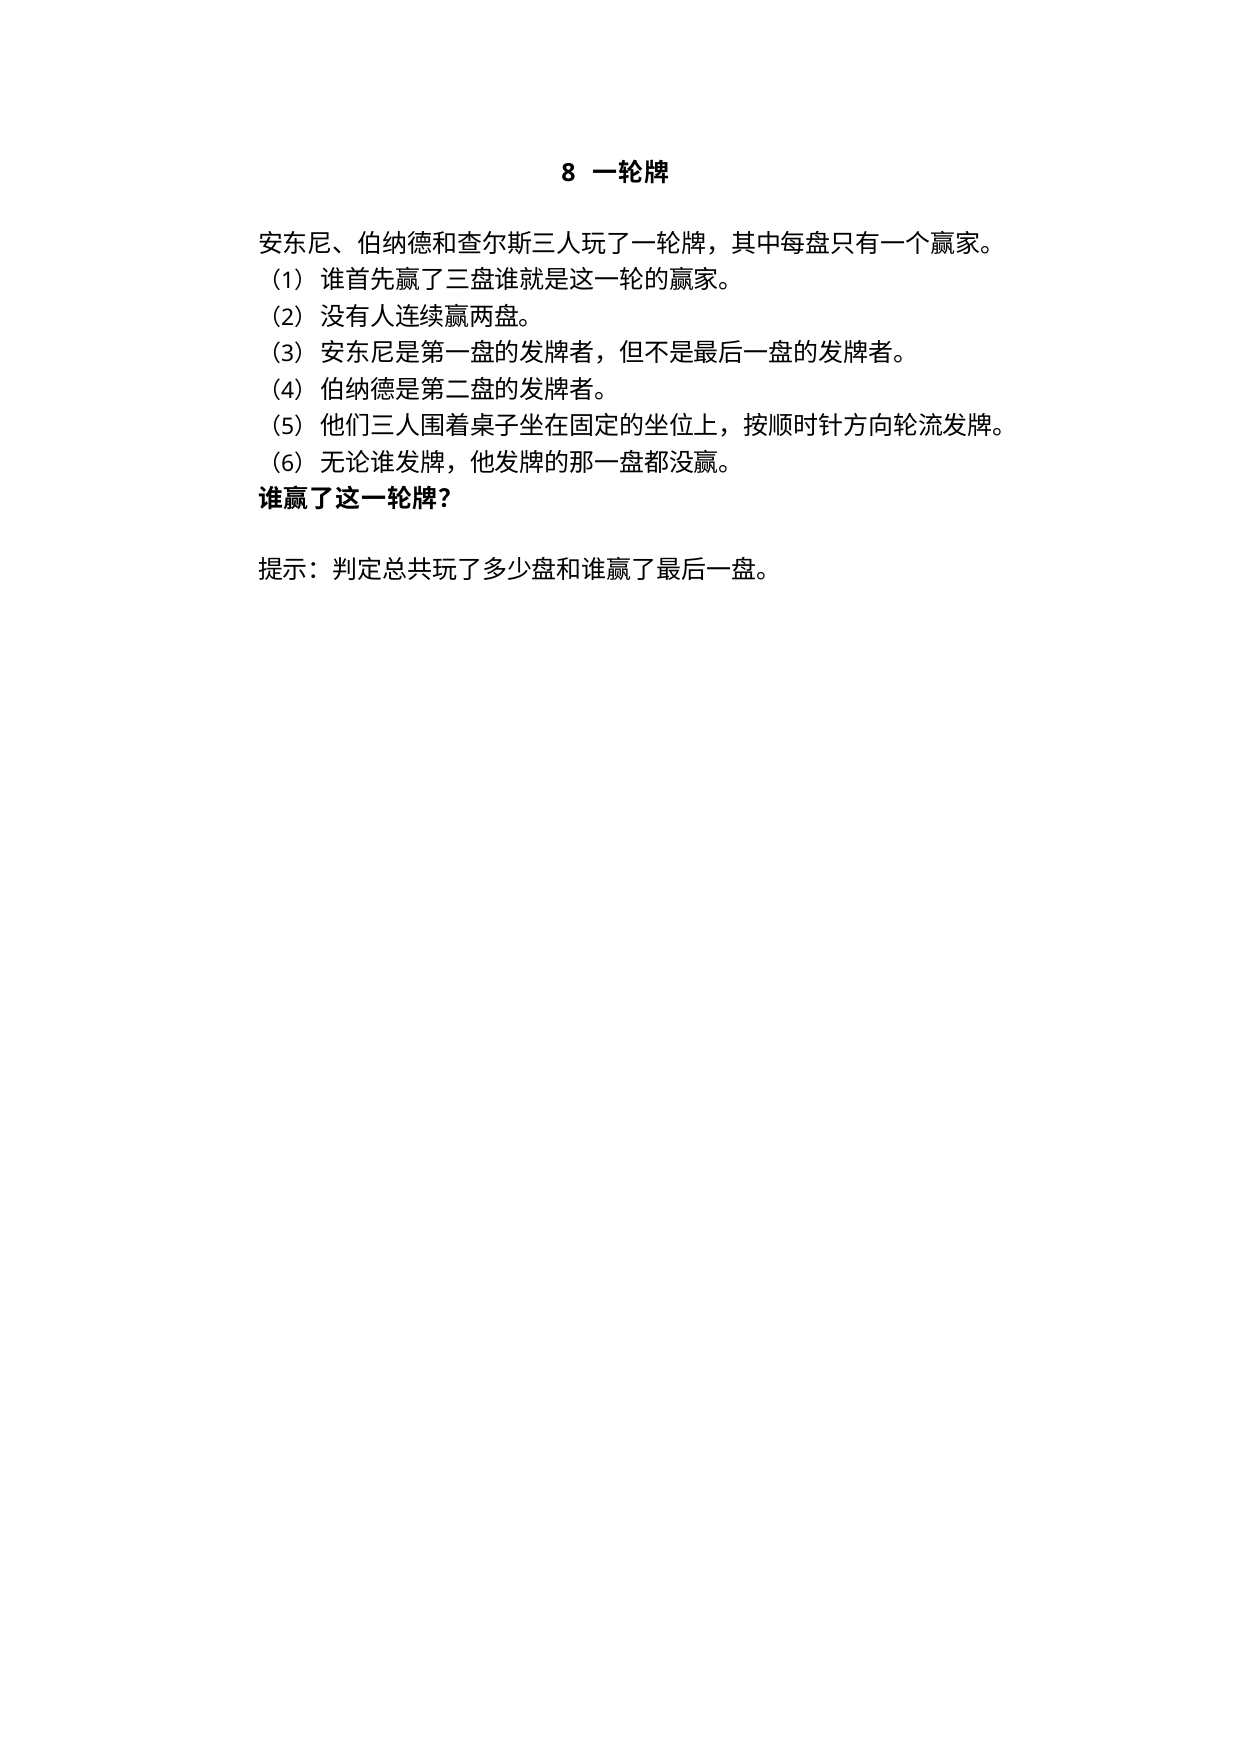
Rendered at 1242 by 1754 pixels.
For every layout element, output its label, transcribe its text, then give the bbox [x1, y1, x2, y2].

text 提示：判定总共玩了多少盘和谁赢了最后一盘。 [258, 550, 1067, 586]
subtitle 8 一轮牌 [561, 152, 1067, 188]
subtitle 谁赢了这一轮牌？ [258, 479, 1067, 515]
list 他们三人围着桌子坐在固定的坐位上，按顺时针方向轮流发牌。 [258, 406, 1067, 442]
list 谁首先赢了三盘谁就是这一轮的赢家。 [258, 259, 1067, 296]
list 无论谁发牌，他发牌的那一盘都没赢。 [258, 442, 1067, 479]
list 安东尼是第一盘的发牌者，但不是最后一盘的发牌者。 [258, 333, 1067, 369]
text 安东尼、伯纳德和查尔斯三人玩了一轮牌，其中每盘只有一个赢家。 [258, 223, 1067, 259]
list 没有人连续赢两盘。 [258, 296, 1067, 332]
list 伯纳德是第二盘的发牌者。 [258, 369, 1067, 406]
